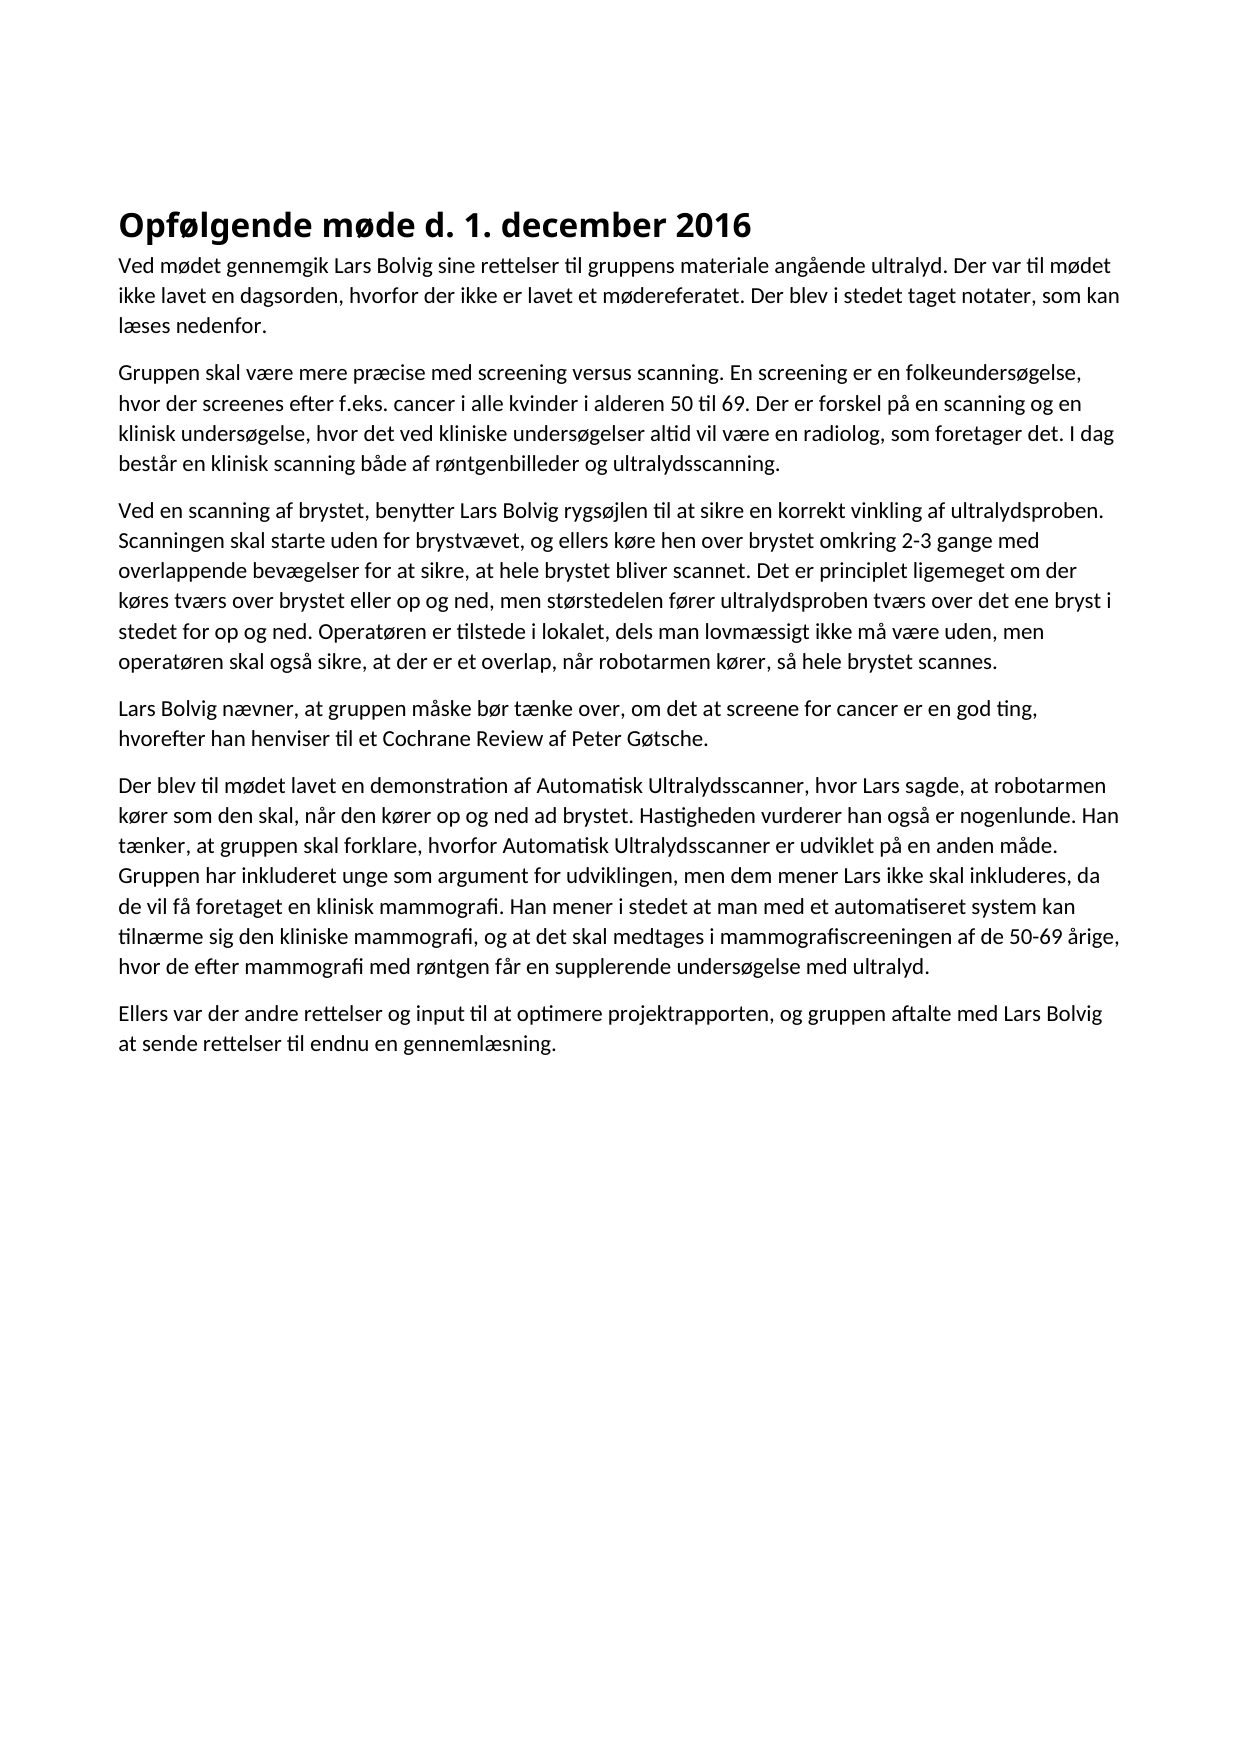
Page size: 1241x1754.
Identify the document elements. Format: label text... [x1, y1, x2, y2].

text Der blev til mødet lavet en demonstration af Automatisk Ultralydsscanner, hvor Lars sagde, at robotarmen kører som den skal, når den kører op og ned ad brystet. Hastigheden vurderer han også er nogenlunde. Han tænker, at gruppen skal forklare, hvorfor Automatisk Ultralydsscanner er udviklet på en anden måde. Gruppen har inkluderet unge som argument for udviklingen, men dem mener Lars ikke skal inkluderes, da de vil få foretaget en klinisk mammografi. Han mener i stedet at man med et automatiseret system kan tilnærme sig den kliniske mammografi, og at det skal medtages i mammografiscreeningen af de 50-69 årige, hvor de efter mammografi med røntgen får en supplerende undersøgelse med ultralyd. [118, 771, 1122, 980]
subtitle Opfølgende møde d. 1. december 2016 [118, 202, 1122, 248]
text Gruppen skal være mere præcise med screening versus scanning. En screening er en folkeundersøgelse, hvor der screenes efter f.eks. cancer i alle kvinder i alderen 50 til 69. Der er forskel på en scanning og en klinisk undersøgelse, hvor det ved kliniske undersøgelser altid vil være en radiolog, som foretager det. I dag består en klinisk scanning både af røntgenbilleder og ultralydsscanning. [118, 358, 1122, 477]
text Lars Bolvig nævner, at gruppen måske bør tænke over, om det at screene for cancer er en god ting, hvorefter han henviser til et Cochrane Review af Peter Gøtsche. [118, 694, 1122, 752]
text Ved mødet gennemgik Lars Bolvig sine rettelser til gruppens materiale angående ultralyd. Der var til mødet ikke lavet en dagsorden, hvorfor der ikke er lavet et mødereferatet. Der blev i stedet taget notater, som kan læses nedenfor. [118, 251, 1122, 339]
text Ved en scanning af brystet, benytter Lars Bolvig rygsøjlen til at sikre en korrekt vinkling af ultralydsproben. Scanningen skal starte uden for brystvævet, og ellers køre hen over brystet omkring 2-3 gange med overlappende bevægelser for at sikre, at hele brystet bliver scannet. Det er principlet ligemeget om der køres tværs over brystet eller op og ned, men størstedelen fører ultralydsproben tværs over det ene bryst i stedet for op og ned. Operatøren er tilstede i lokalet, dels man lovmæssigt ikke må være uden, men operatøren skal også sikre, at der er et overlap, når robotarmen kører, så hele brystet scannes. [118, 496, 1122, 675]
text Ellers var der andre rettelser og input til at optimere projektrapporten, og gruppen aftalte med Lars Bolvig at sende rettelser til endnu en gennemlæsning. [118, 999, 1122, 1057]
